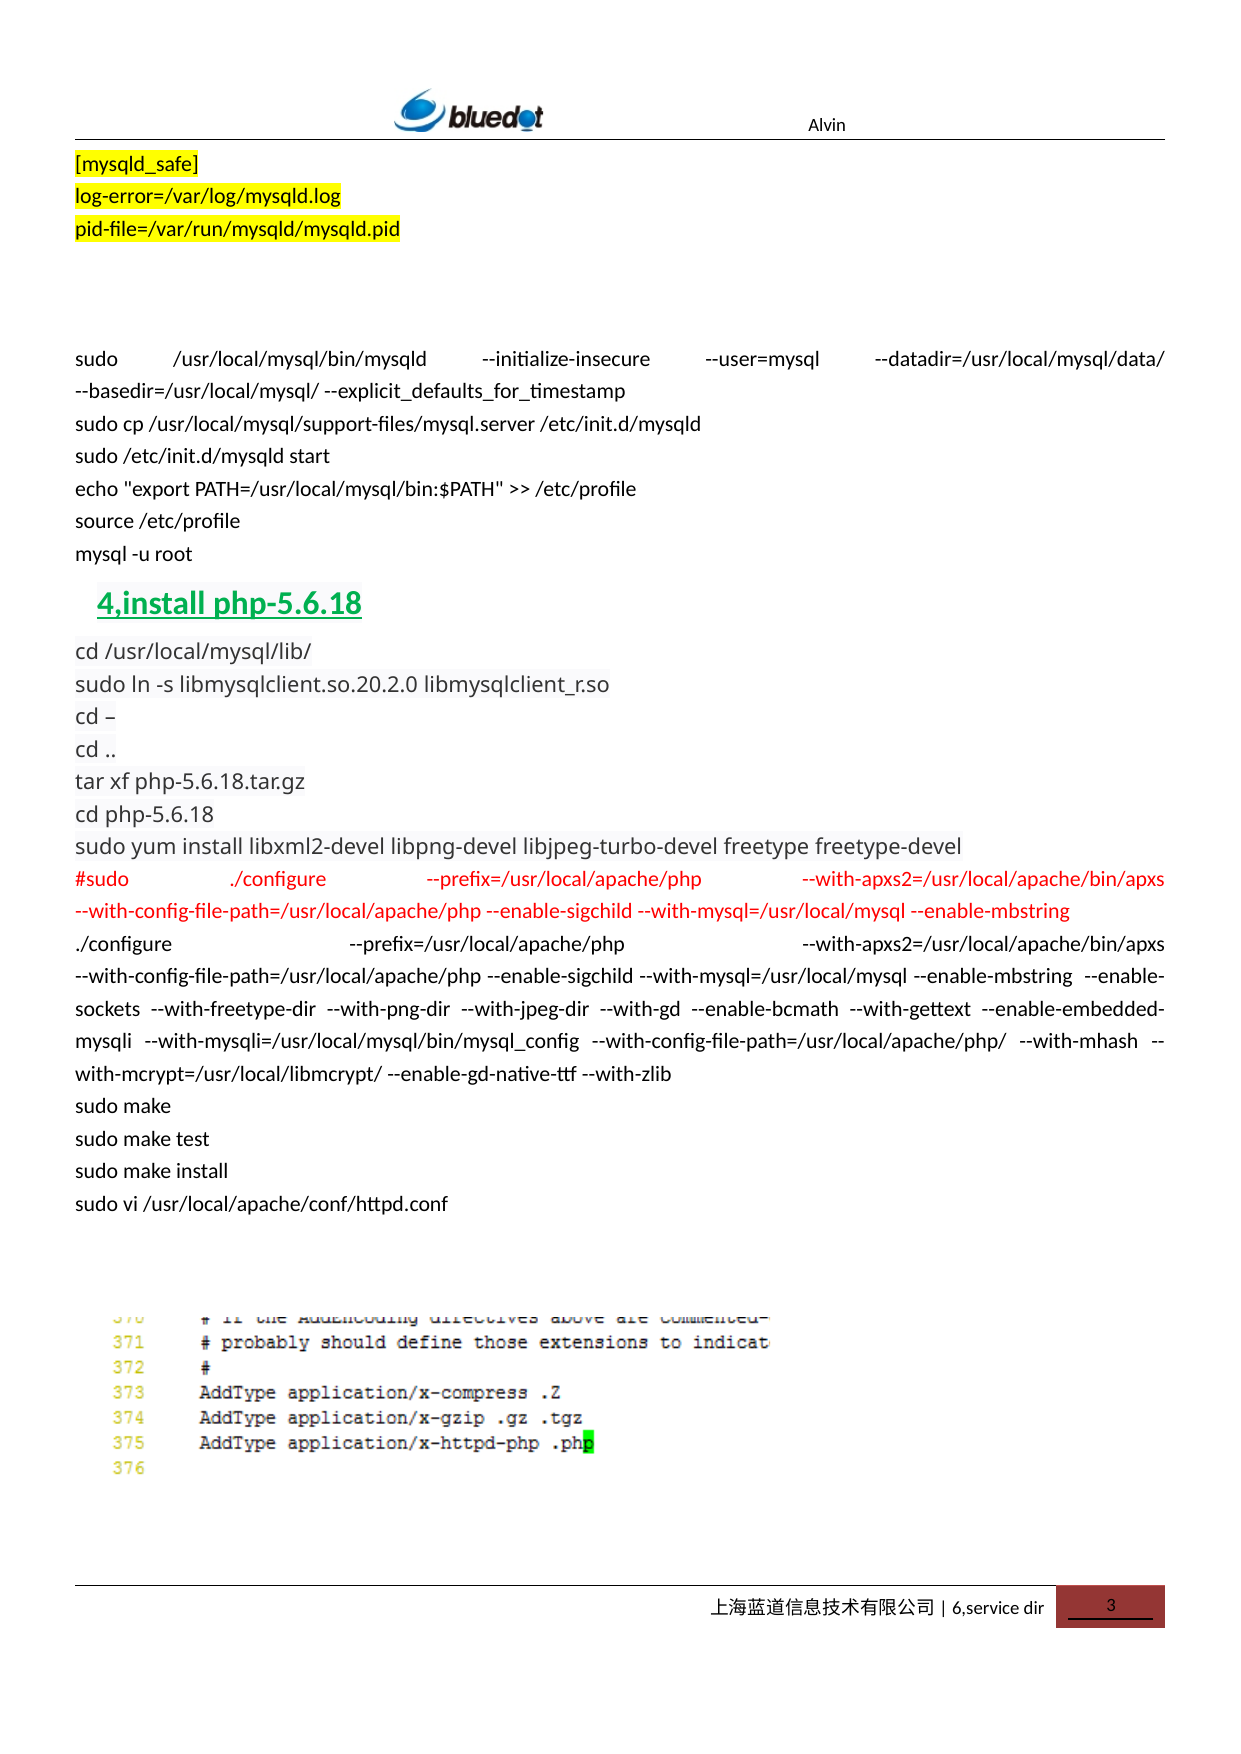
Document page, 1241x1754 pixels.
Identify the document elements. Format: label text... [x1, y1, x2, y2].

text sudo ln -s libmysqlclient.so.20.2.0 libmysqlclient_r.so [75, 667, 1165, 700]
text #sudo ./configure --prefix=/usr/local/apache/php --with-apxs2=/usr/local/apache/bin/apxs --with-config-file-path=/usr/local/apache/php --enable-sigchild --with-mysql=/usr/local/mysql --enable-mbstring [75, 862, 1165, 927]
text echo "export PATH=/usr/local/mysql/bin:$PATH" >> /etc/profile [75, 472, 1165, 505]
subtitle 4,install php-5.6.18 [97, 570, 1143, 635]
text [mysqld_safe] [75, 147, 1165, 180]
text cd php-5.6.18 [75, 797, 1165, 830]
text sudo yum install libxml2-devel libpng-devel libjpeg-turbo-devel freetype freetype-devel [75, 830, 1165, 862]
text cd – [75, 700, 1165, 732]
text sudo make [75, 1090, 1165, 1122]
text sudo vi /usr/local/apache/conf/httpd.conf [75, 1187, 1165, 1220]
text cd .. [75, 732, 1165, 765]
text cd /usr/local/mysql/lib/ [75, 635, 1165, 667]
text sudo make test [75, 1122, 1165, 1155]
picture [394, 88, 544, 132]
text ./configure --prefix=/usr/local/apache/php --with-apxs2=/usr/local/apache/bin/apxs --with-config-file-path=/usr/local/apache/php --enable-sigchild --with-mysql=/usr/local/mysql --enable-mbstring --enable-sockets --with-freetype-dir --with-png-dir --with-jpeg-dir --with-gd --enable-bcmath --with-gettext --enable-embedded-mysqli --with-mysqli=/usr/local/mysql/bin/mysql_config --with-config-file-path=/usr/local/apache/php/ --with-mhash --with-mcrypt=/usr/local/libmcrypt/ --enable-gd-native-ttf --with-zlib [75, 927, 1165, 1090]
text source /etc/profile [75, 505, 1165, 537]
text tar xf php-5.6.18.tar.gz [75, 765, 1165, 797]
text sudo /etc/init.d/mysqld start [75, 440, 1165, 472]
picture [75, 1317, 771, 1501]
text mysql -u root [75, 537, 1165, 570]
text pid-file=/var/run/mysqld/mysqld.pid [75, 212, 1165, 245]
text log-error=/var/log/mysqld.log [75, 180, 1165, 212]
text sudo make install [75, 1155, 1165, 1187]
text sudo /usr/local/mysql/bin/mysqld --initialize-insecure --user=mysql --datadir=/usr/local/mysql/data/ --basedir=/usr/local/mysql/ --explicit_defaults_for_timestamp [75, 372, 1165, 407]
text sudo cp /usr/local/mysql/support-files/mysql.server /etc/init.d/mysqld [75, 407, 1165, 440]
